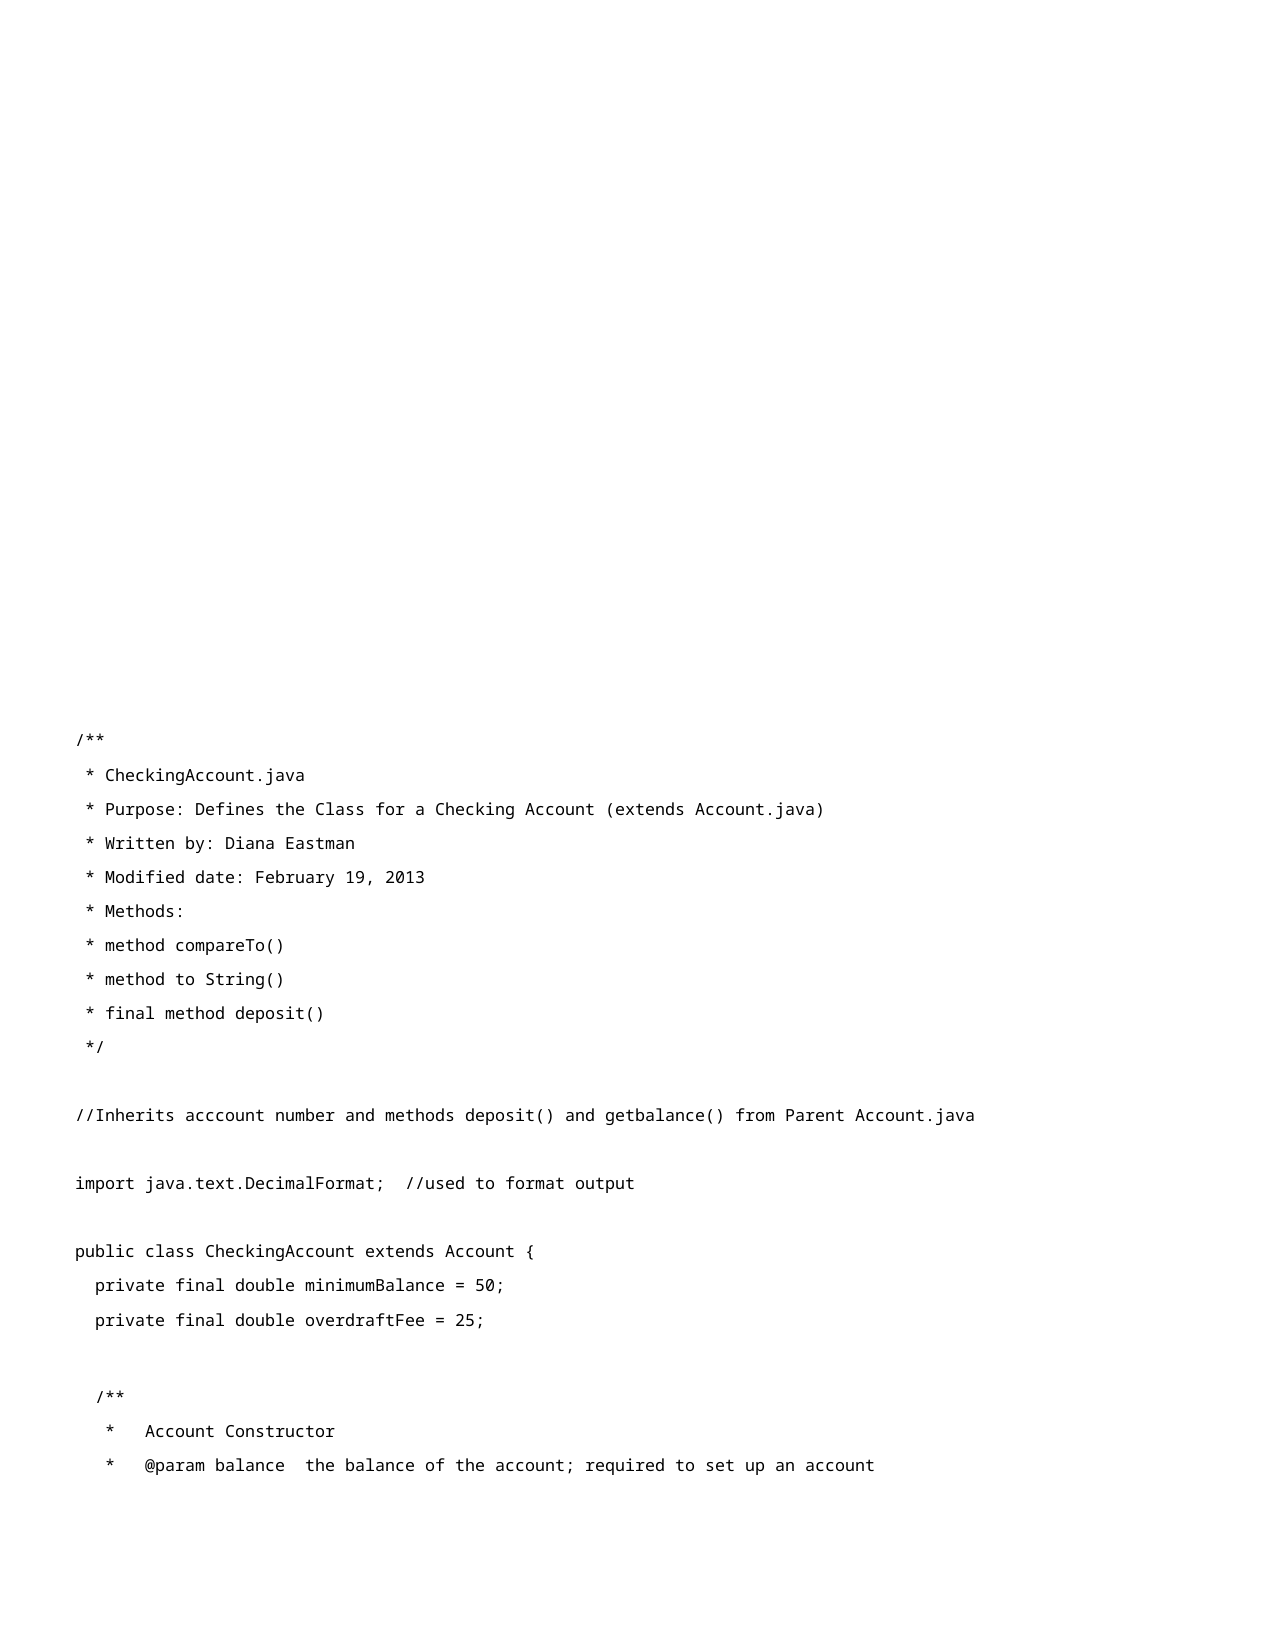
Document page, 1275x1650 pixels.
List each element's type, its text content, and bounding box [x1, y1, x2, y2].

text private final double minimumBalance = 50; [75, 1274, 1200, 1297]
text * method to String() [75, 967, 1200, 990]
text //Inherits acccount number and methods deposit() and getbalance() from Parent Account.java [75, 1104, 1200, 1126]
text * method compareTo() [75, 933, 1200, 956]
text import java.text.DecimalFormat; //used to format output [75, 1172, 1200, 1194]
text * Modified date: February 19, 2013 [75, 865, 1200, 888]
text /** [75, 1385, 1200, 1408]
text * Account Constructor [75, 1419, 1200, 1442]
text * @param balance the balance of the account; required to set up an account [75, 1453, 1200, 1476]
text * Methods: [75, 899, 1200, 922]
text public class CheckingAccount extends Account { [75, 1240, 1200, 1263]
text * Written by: Diana Eastman [75, 831, 1200, 854]
text /** [75, 729, 1200, 752]
text * Purpose: Defines the Class for a Checking Account (extends Account.java) [75, 797, 1200, 820]
text * CheckingAccount.java [75, 763, 1200, 786]
text private final double overdraftFee = 25; [75, 1308, 1200, 1331]
text * final method deposit() [75, 1002, 1200, 1024]
text */ [75, 1036, 1200, 1058]
